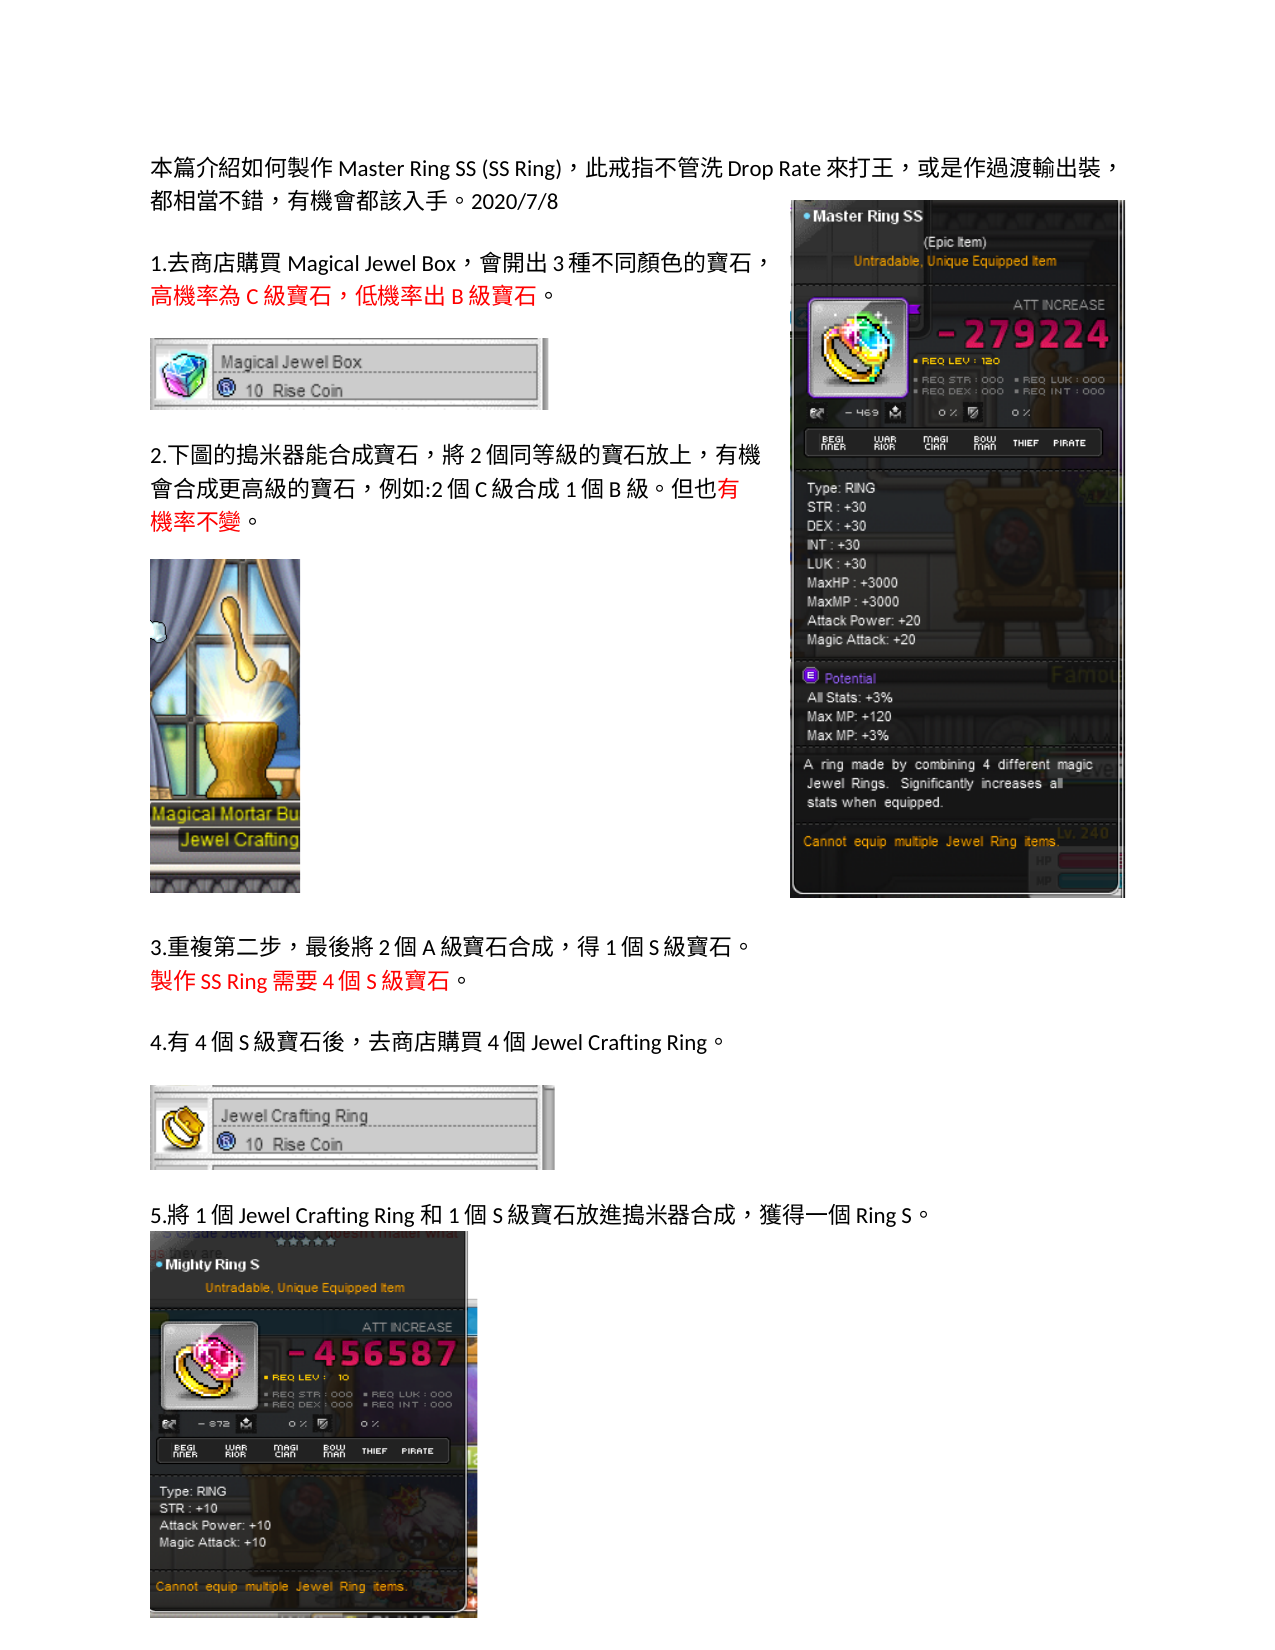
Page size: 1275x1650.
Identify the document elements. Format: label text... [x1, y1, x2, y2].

text 機率不變。 [150, 504, 1125, 537]
picture [150, 338, 549, 410]
picture [790, 216, 1125, 244]
text 5.將1個Jewel Crafting Ring 和 1個 S級寶石放進搗米器合成，獲得一個Ring S。 [150, 1197, 1125, 1231]
text 3.重複第二步，最後將2個A級寶石合成，得1個S級寶石。 [150, 929, 1125, 962]
text 1.去商店購買 Magical Jewel Box，會開出3種不同顏色的寶石， [150, 244, 1125, 278]
picture [150, 1085, 555, 1170]
text 4.有4個S級寶石後，去商店購買4個Jewel Crafting Ring。 [150, 1024, 1125, 1057]
text 會合成更高級的寶石，例如:2個C級合成1個B級。但也有 [150, 471, 1125, 504]
text 2.下圖的搗米器能合成寶石，將2個同等級的寶石放上，有機 [150, 437, 1125, 471]
picture [790, 311, 1125, 437]
text 本篇介紹如何製作Master Ring SS (SS Ring)，此戒指不管洗Drop Rate來打王，或是作過渡輸出裝，都相當不錯，有機會都該入手。2020/7/8 [150, 150, 1125, 216]
picture [150, 1231, 478, 1618]
picture [790, 537, 1125, 898]
text 高機率為C級寶石，低機率出B級寶石。 [150, 278, 1125, 311]
text 製作SS Ring需要4個S級寶石。 [150, 962, 1125, 996]
picture [150, 559, 300, 893]
